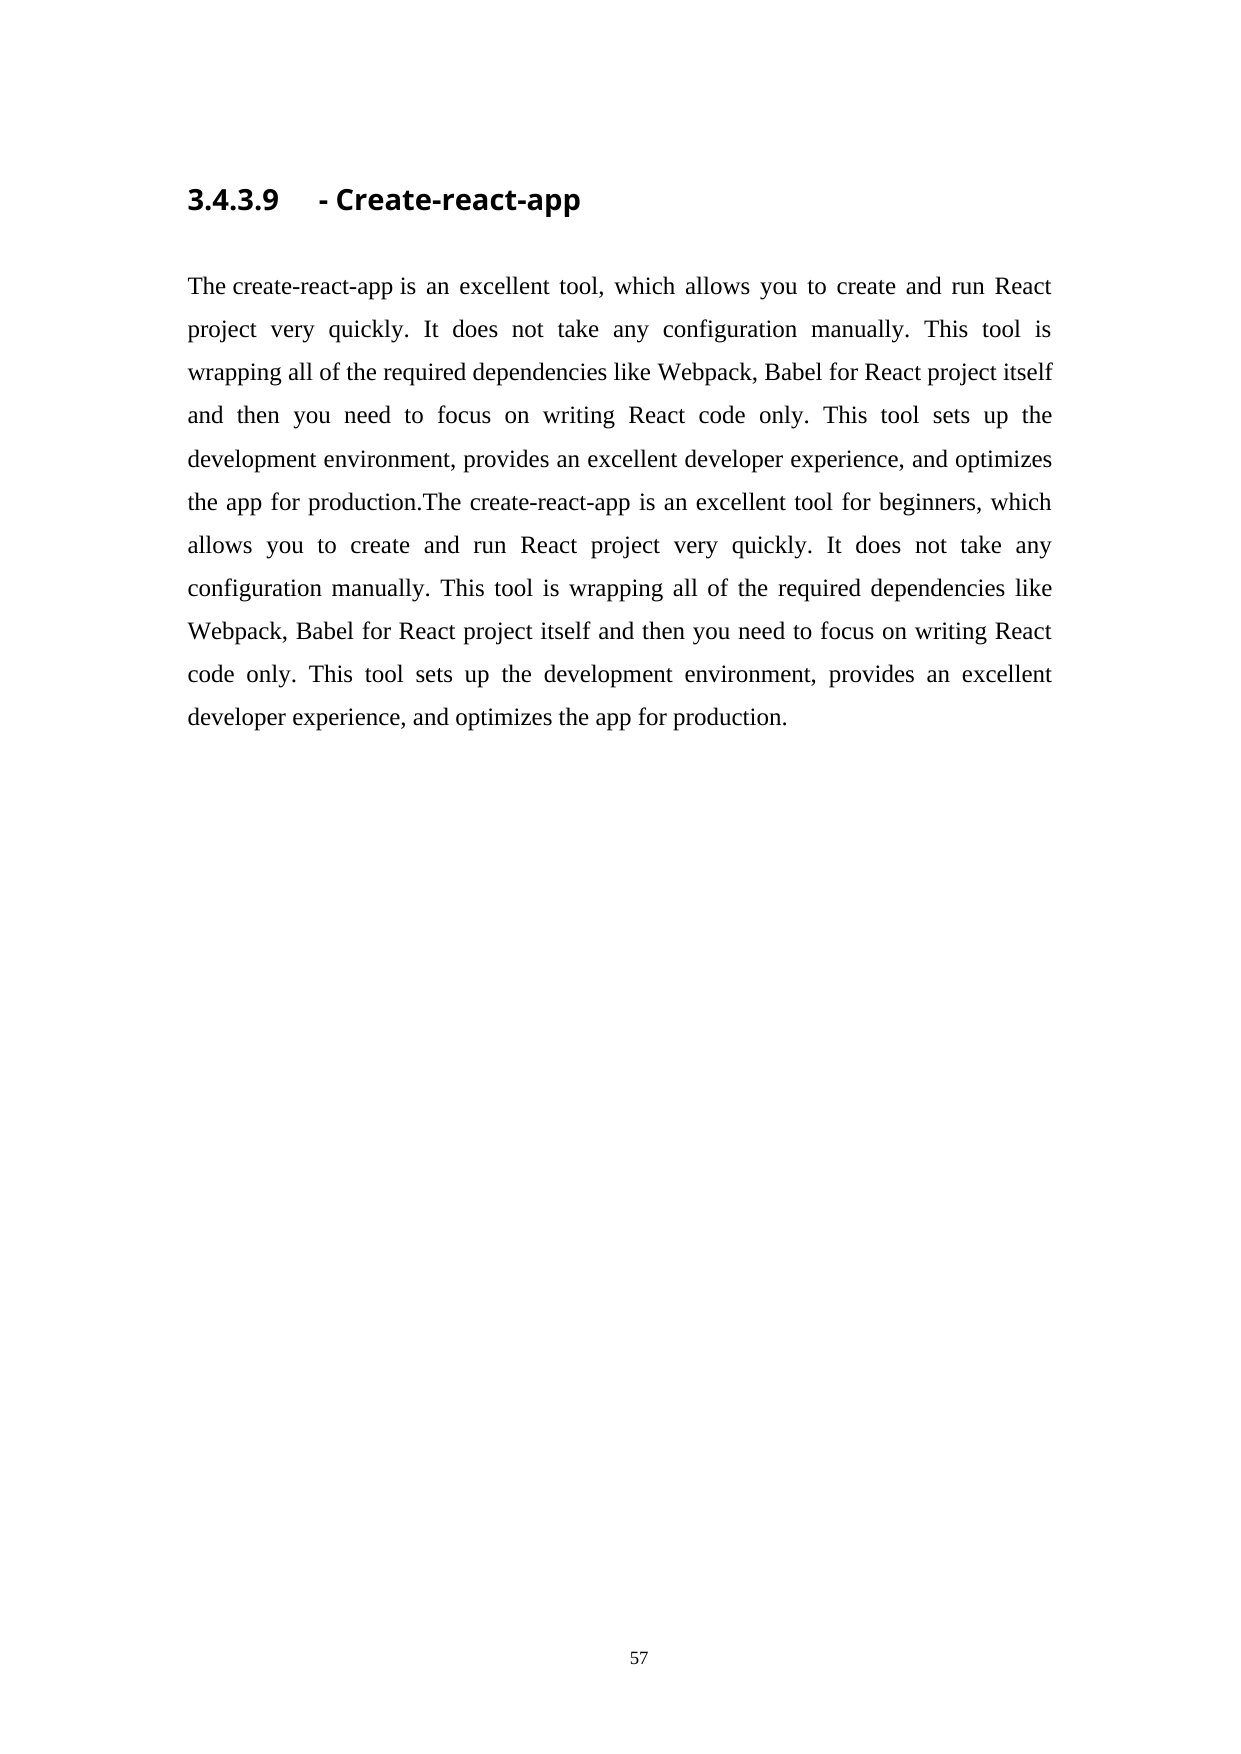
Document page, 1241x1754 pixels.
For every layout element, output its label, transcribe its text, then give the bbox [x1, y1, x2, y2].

text The create-react-app is an excellent tool, which allows you to create and run React project very quickly. It does not take any configuration manually. This tool is wrapping all of the required dependencies like Webpack, Babel for React project itself and then you need to focus on writing React code only. This tool sets up the development environment, provides an excellent developer experience, and optimizes the app for production.The create-react-app is an excellent tool for beginners, which allows you to create and run React project very quickly. It does not take any configuration manually. This tool is wrapping all of the required dependencies like Webpack, Babel for React project itself and then you need to focus on writing React code only. This tool sets up the development environment, provides an excellent developer experience, and optimizes the app for production. [187, 271, 1053, 731]
subtitle - Create-react-app [187, 179, 1053, 219]
